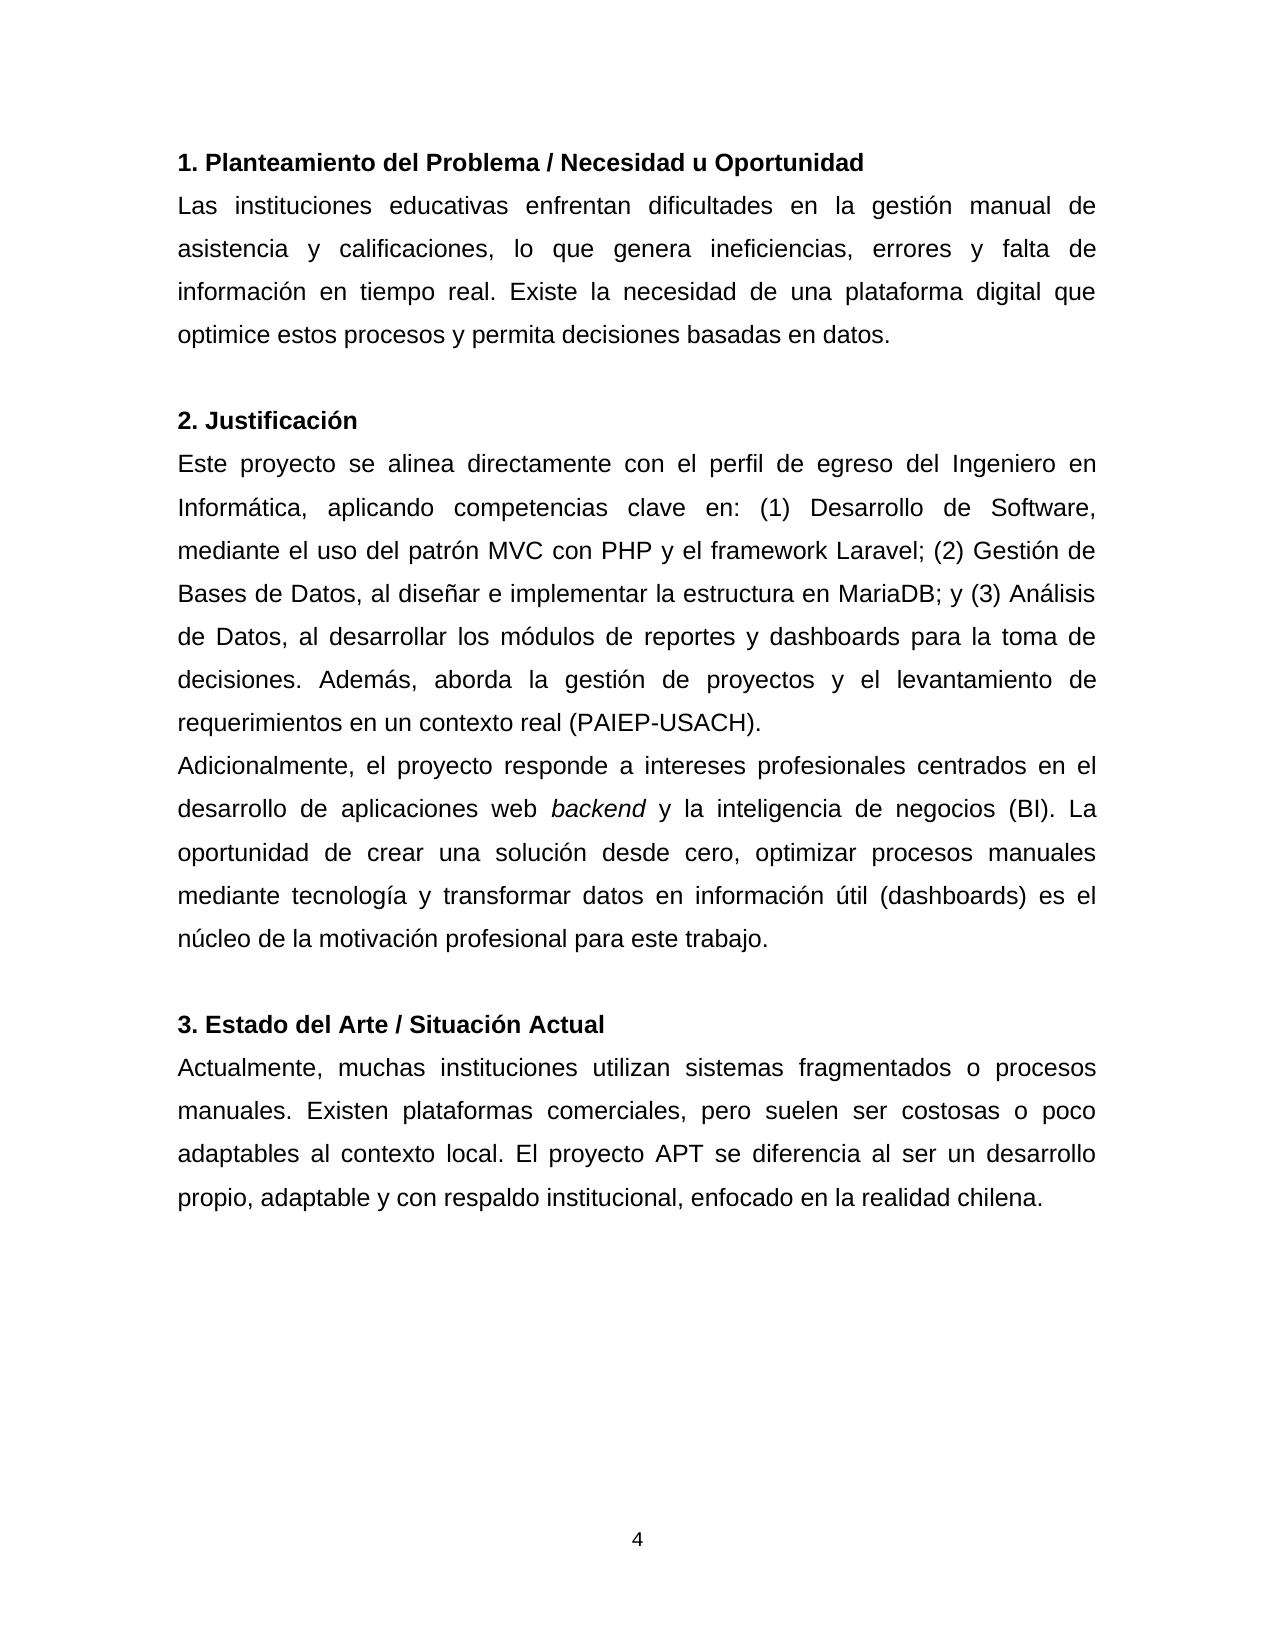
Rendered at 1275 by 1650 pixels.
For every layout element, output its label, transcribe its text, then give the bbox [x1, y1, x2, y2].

text 2. Justificación [177, 406, 1098, 435]
text Este proyecto se alinea directamente con el perfil de egreso del Ingeniero en Informática, aplicando competencias clave en: (1) Desarrollo de Software, mediante el uso del patrón MVC con PHP y el framework Laravel; (2) Gestión de Bases de Datos, al diseñar e implementar la estructura en MariaDB; y (3) Análisis de Datos, al desarrollar los módulos de reportes y dashboards para la toma de decisiones. Además, aborda la gestión de proyectos y el levantamiento de requerimientos en un contexto real (PAIEP-USACH). [177, 449, 1098, 737]
text 3. Estado del Arte / Situación Actual [177, 1010, 1098, 1039]
text Las instituciones educativas enfrentan dificultades en la gestión manual de asistencia y calificaciones, lo que genera ineficiencias, errores y falta de información en tiempo real. Existe la necesidad de una plataforma digital que optimice estos procesos y permita decisiones basadas en datos. [177, 191, 1098, 349]
text Adicionalmente, el proyecto responde a intereses profesionales centrados en el desarrollo de aplicaciones web backend y la inteligencia de negocios (BI). La oportunidad de crear una solución desde cero, optimizar procesos manuales mediante tecnología y transformar datos en información útil (dashboards) es el núcleo de la motivación profesional para este trabajo. [177, 751, 1098, 953]
text 1. Planteamiento del Problema / Necesidad u Oportunidad [177, 148, 1098, 176]
text Actualmente, muchas instituciones utilizan sistemas fragmentados o procesos manuales. Existen plataformas comerciales, pero suelen ser costosas o poco adaptables al contexto local. El proyecto APT se diferencia al ser un desarrollo propio, adaptable y con respaldo institucional, enfocado en la realidad chilena. [177, 1053, 1098, 1211]
